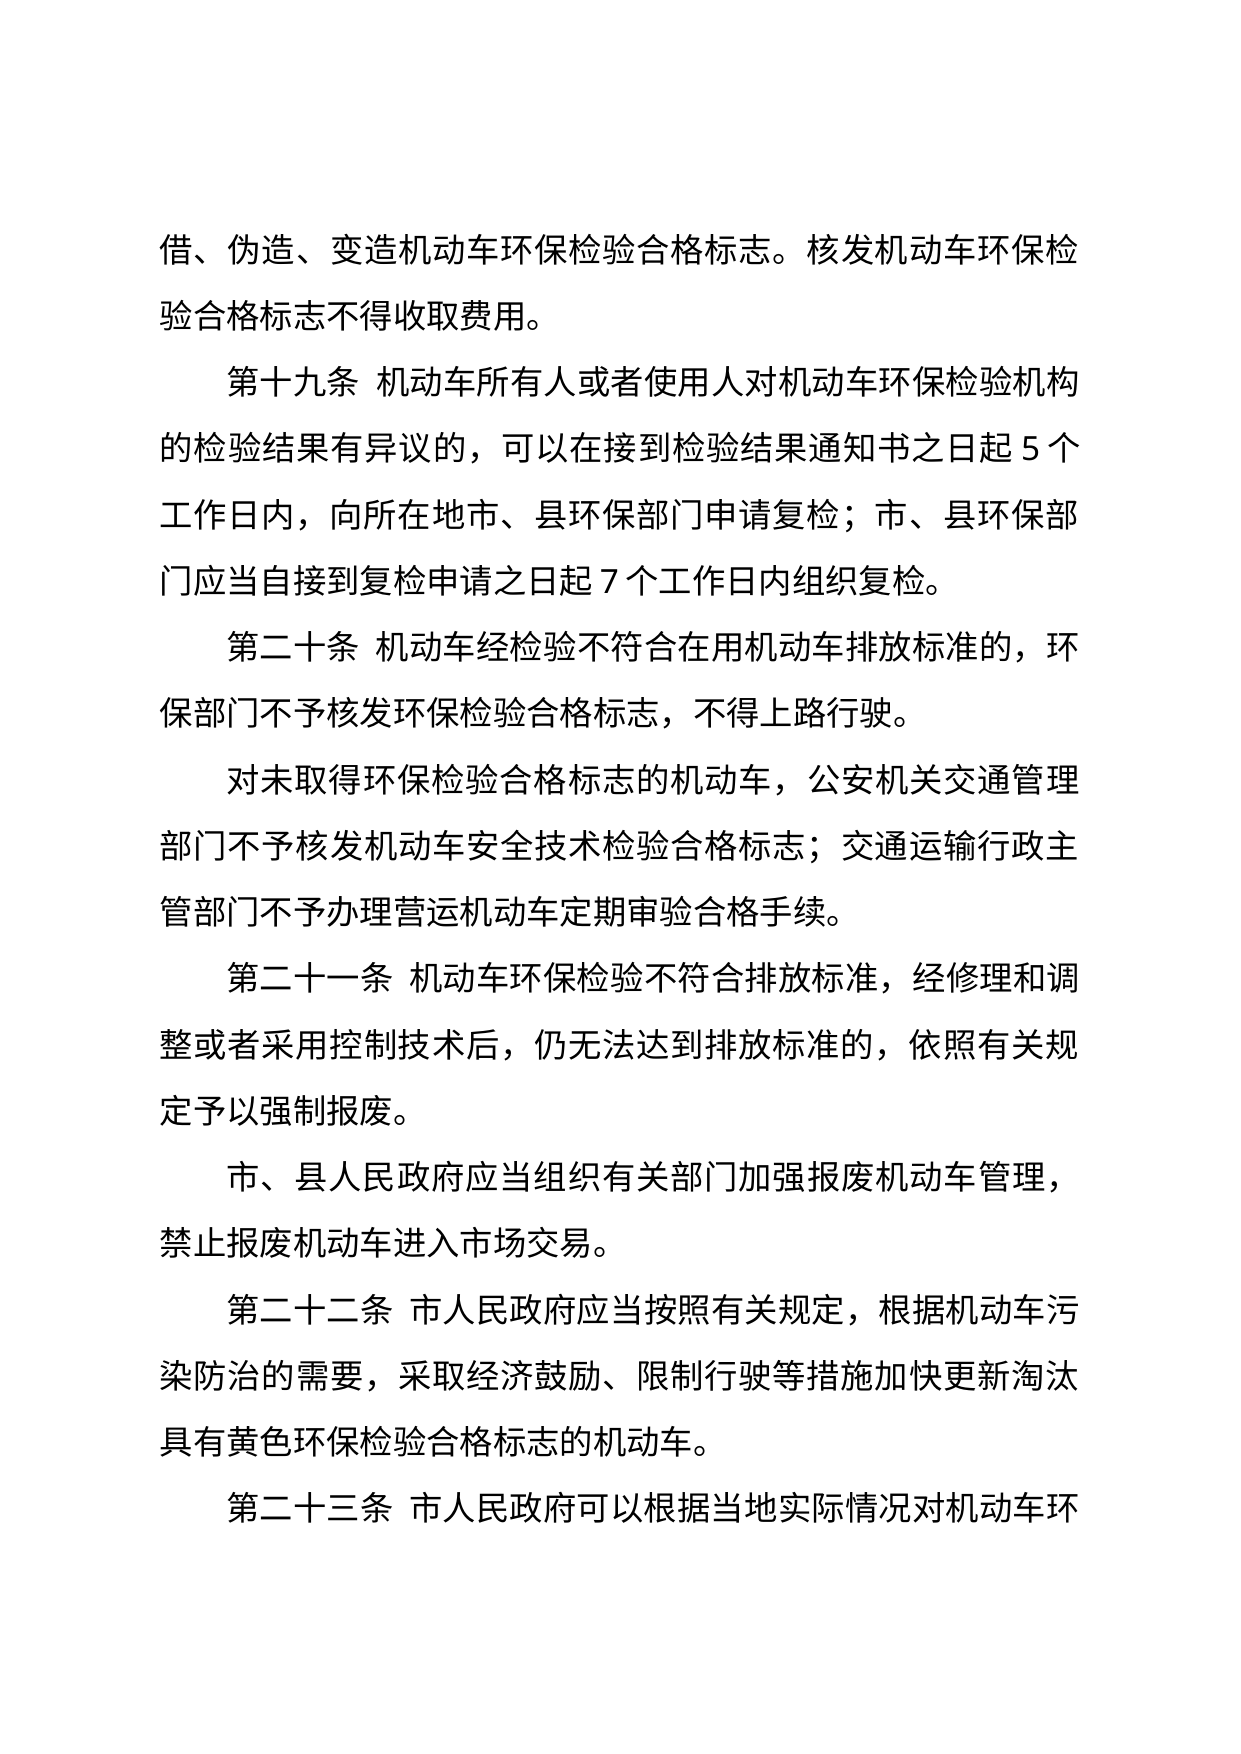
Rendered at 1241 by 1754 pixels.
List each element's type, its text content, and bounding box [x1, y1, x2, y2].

text 第二十一条 机动车环保检验不符合排放标准，经修理和调整或者采用控制技术后，仍无法达到排放标准的，依照有关规定予以强制报废。 [159, 943, 1081, 1142]
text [159, 1473, 1081, 1539]
text 市、县人民政府应当组织有关部门加强报废机动车管理，禁止报废机动车进入市场交易。 [159, 1142, 1081, 1274]
text 第二十二条 市人民政府应当按照有关规定，根据机动车污染防治的需要，采取经济鼓励、限制行驶等措施加快更新淘汰具有黄色环保检验合格标志的机动车。 [159, 1274, 1081, 1473]
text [159, 214, 1081, 347]
text 第十九条 机动车所有人或者使用人对机动车环保检验机构的检验结果有异议的，可以在接到检验结果通知书之日起5个工作日内，向所在地市、县环保部门申请复检；市、县环保部门应当自接到复检申请之日起7个工作日内组织复检。 [159, 347, 1081, 612]
text 第二十条 机动车经检验不符合在用机动车排放标准的，环保部门不予核发环保检验合格标志，不得上路行驶。 [159, 612, 1081, 744]
text 对未取得环保检验合格标志的机动车，公安机关交通管理部门不予核发机动车安全技术检验合格标志；交通运输行政主管部门不予办理营运机动车定期审验合格手续。 [159, 744, 1081, 943]
